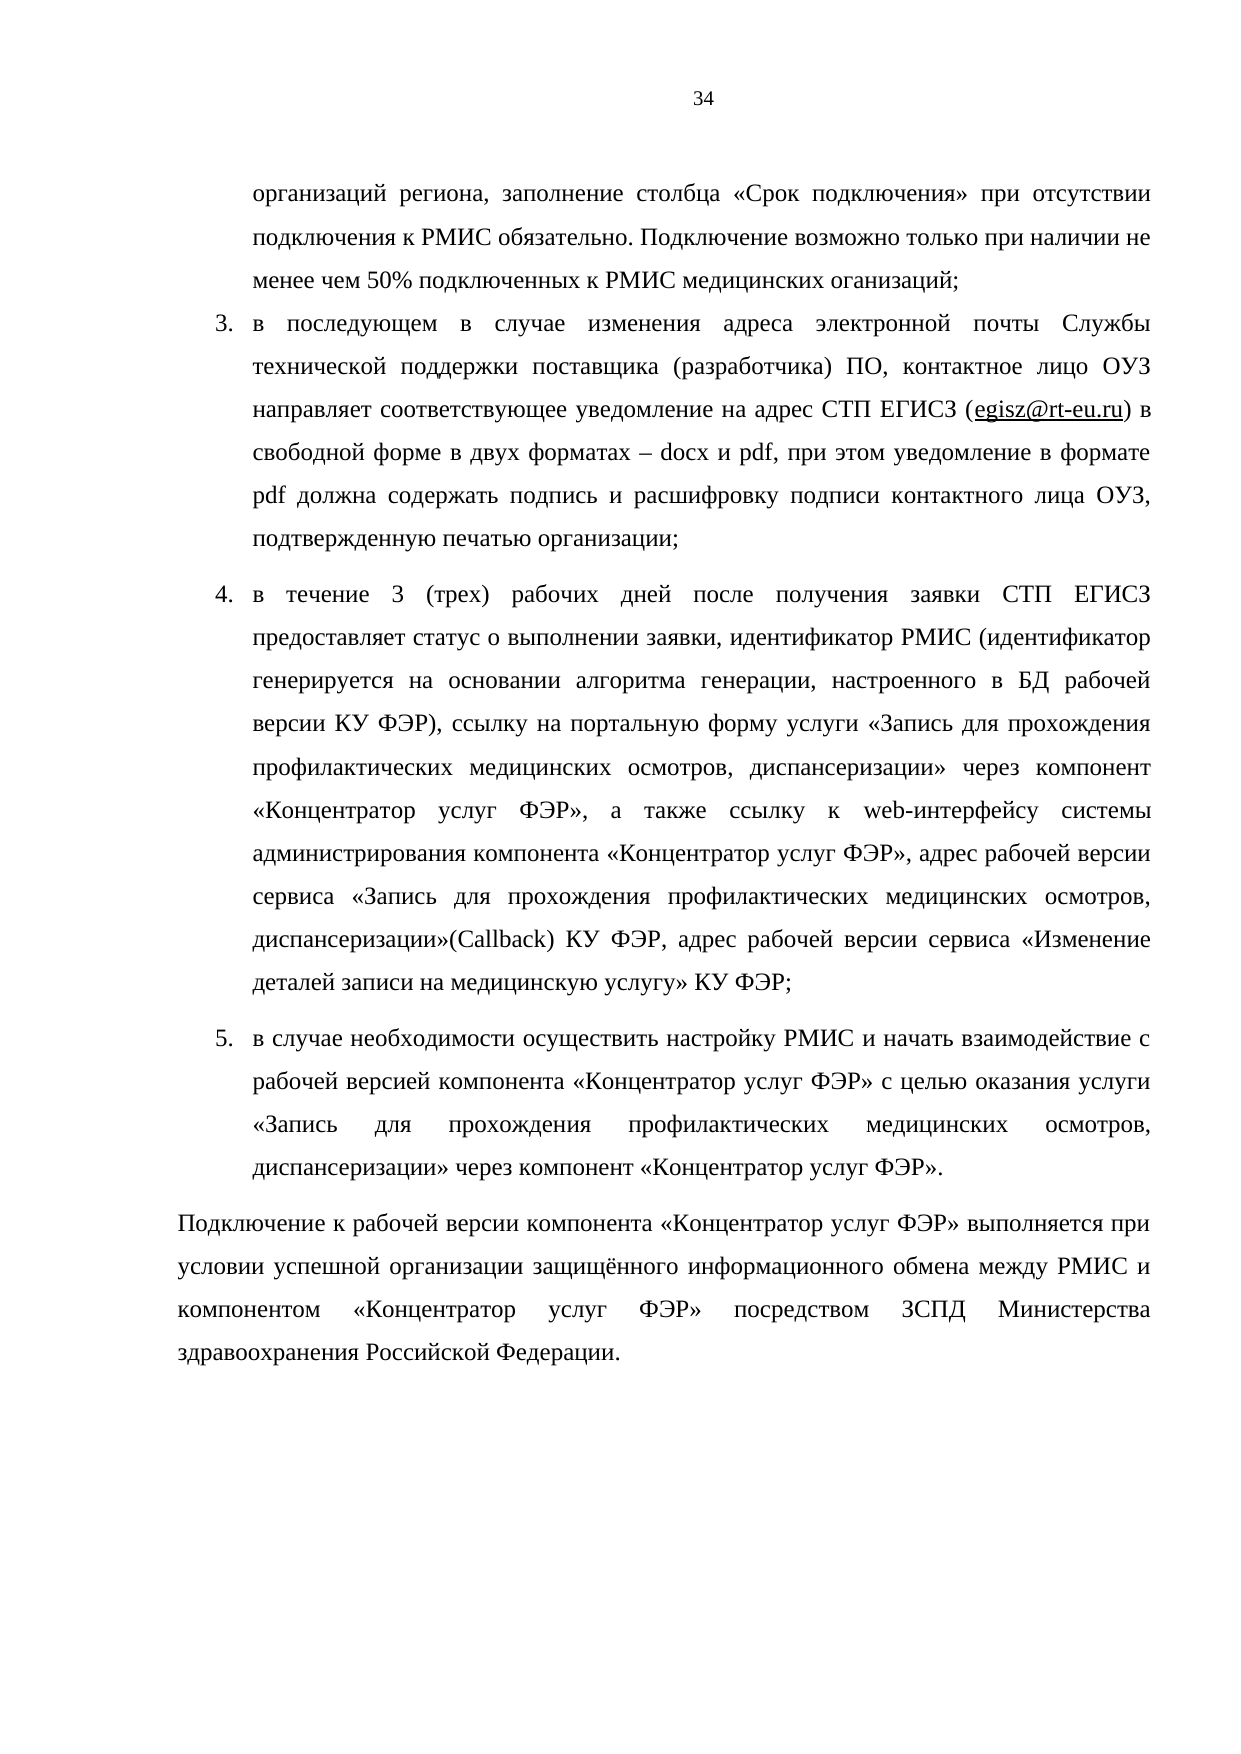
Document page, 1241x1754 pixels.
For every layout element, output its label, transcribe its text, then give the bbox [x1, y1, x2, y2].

list в случае необходимости осуществить настройку РМИС и начать взаимодействие с рабочей версией компонента «Концентратор услуг ФЭР» с целью оказания услуги «Запись для прохождения профилактических медицинских осмотров, диспансеризации» через компонент «Концентратор услуг ФЭР». [215, 1023, 1152, 1181]
text Подключение к рабочей версии компонента «Концентратор услуг ФЭР» выполняется при условии успешной организации защищённого информационного обмена между РМИС и компонентом «Концентратор услуг ФЭР» посредством ЗСПД Министерства здравоохранения Российской Федерации. [177, 1208, 1152, 1366]
list в течение 3 (трех) рабочих дней после получения заявки СТП ЕГИСЗ предоставляет статус о выполнении заявки, идентификатор РМИС (идентификатор генерируется на основании алгоритма генерации, настроенного в БД рабочей версии КУ ФЭР), ссылку на портальную форму услуги «Запись для прохождения профилактических медицинских осмотров, диспансеризации» через компонент «Концентратор услуг ФЭР», а также ссылку к web-интерфейсу системы администрирования компонента «Концентратор услуг ФЭР», адрес рабочей версии сервиса «Запись для прохождения профилактических медицинских осмотров, диспансеризации»(Callback) КУ ФЭР, адрес рабочей версии сервиса «Изменение деталей записи на медицинскую услугу» КУ ФЭР; [215, 579, 1152, 996]
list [215, 178, 1152, 293]
list в последующем в случае изменения адреса электронной почты Службы технической поддержки поставщика (разработчика) ПО, контактное лицо ОУЗ направляет соответствующее уведомление на адрес СТП ЕГИСЗ (egisz@rt-eu.ru) в свободной форме в двух форматах – docx и pdf, при этом уведомление в формате pdf должна содержать подпись и расшифровку подписи контактного лица ОУЗ, подтвержденную печатью организации; [215, 308, 1152, 552]
